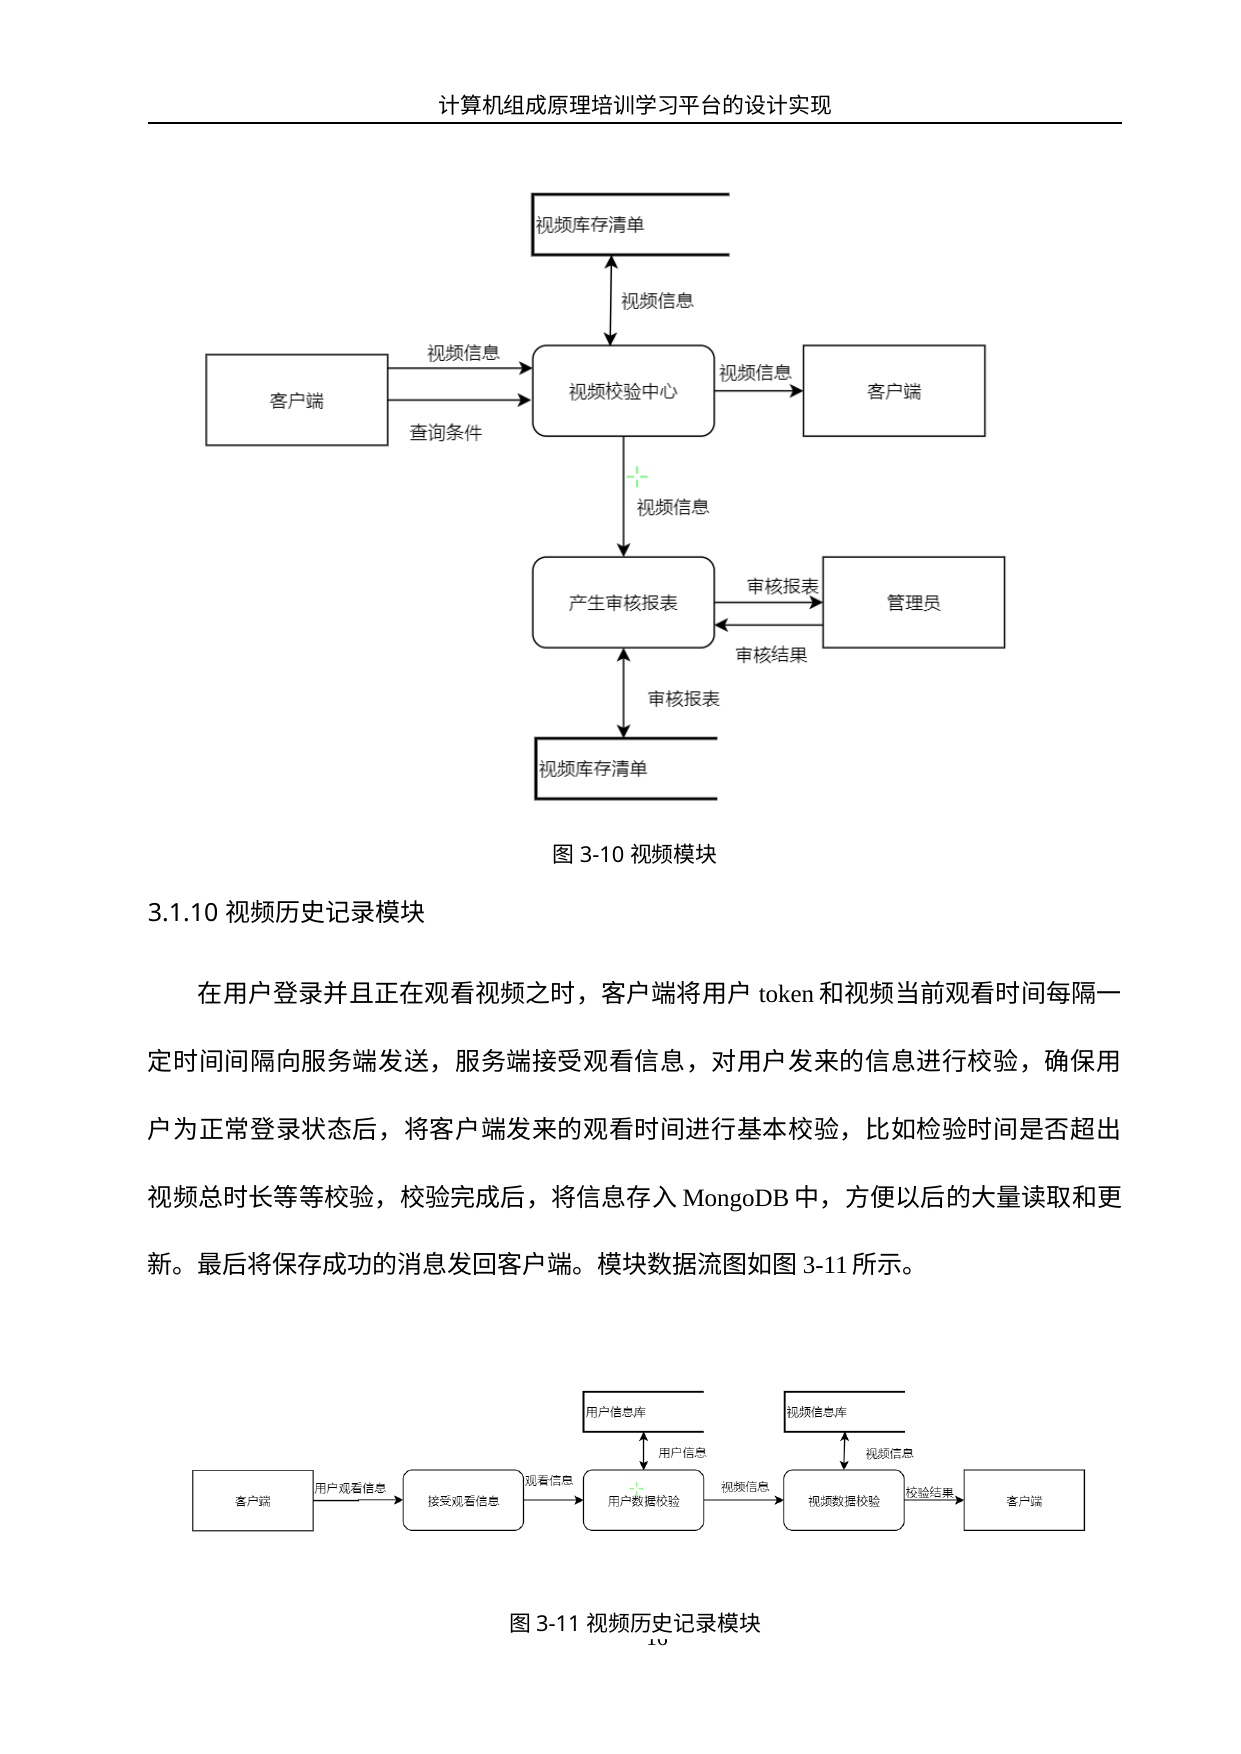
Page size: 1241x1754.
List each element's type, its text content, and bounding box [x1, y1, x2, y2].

text 在用户登录并且正在观看视频之时，客户端将用户token和视频当前观看时间每隔一定时间间隔向服务端发送，服务端接受观看信息，对用户发来的信息进行校验，确保用户为正常登录状态后，将客户端发来的观看时间进行基本校验，比如检验时间是否超出视频总时长等等校验，校验完成后，将信息存入MongoDB中，方便以后的大量读取和更新。最后将保存成功的消息发回客户端。模块数据流图如图3-11所示。 [148, 957, 1122, 1297]
subtitle 3.1.10 视频历史记录模块 [148, 871, 1122, 945]
picture [147, 1352, 1123, 1574]
picture [147, 163, 1123, 831]
